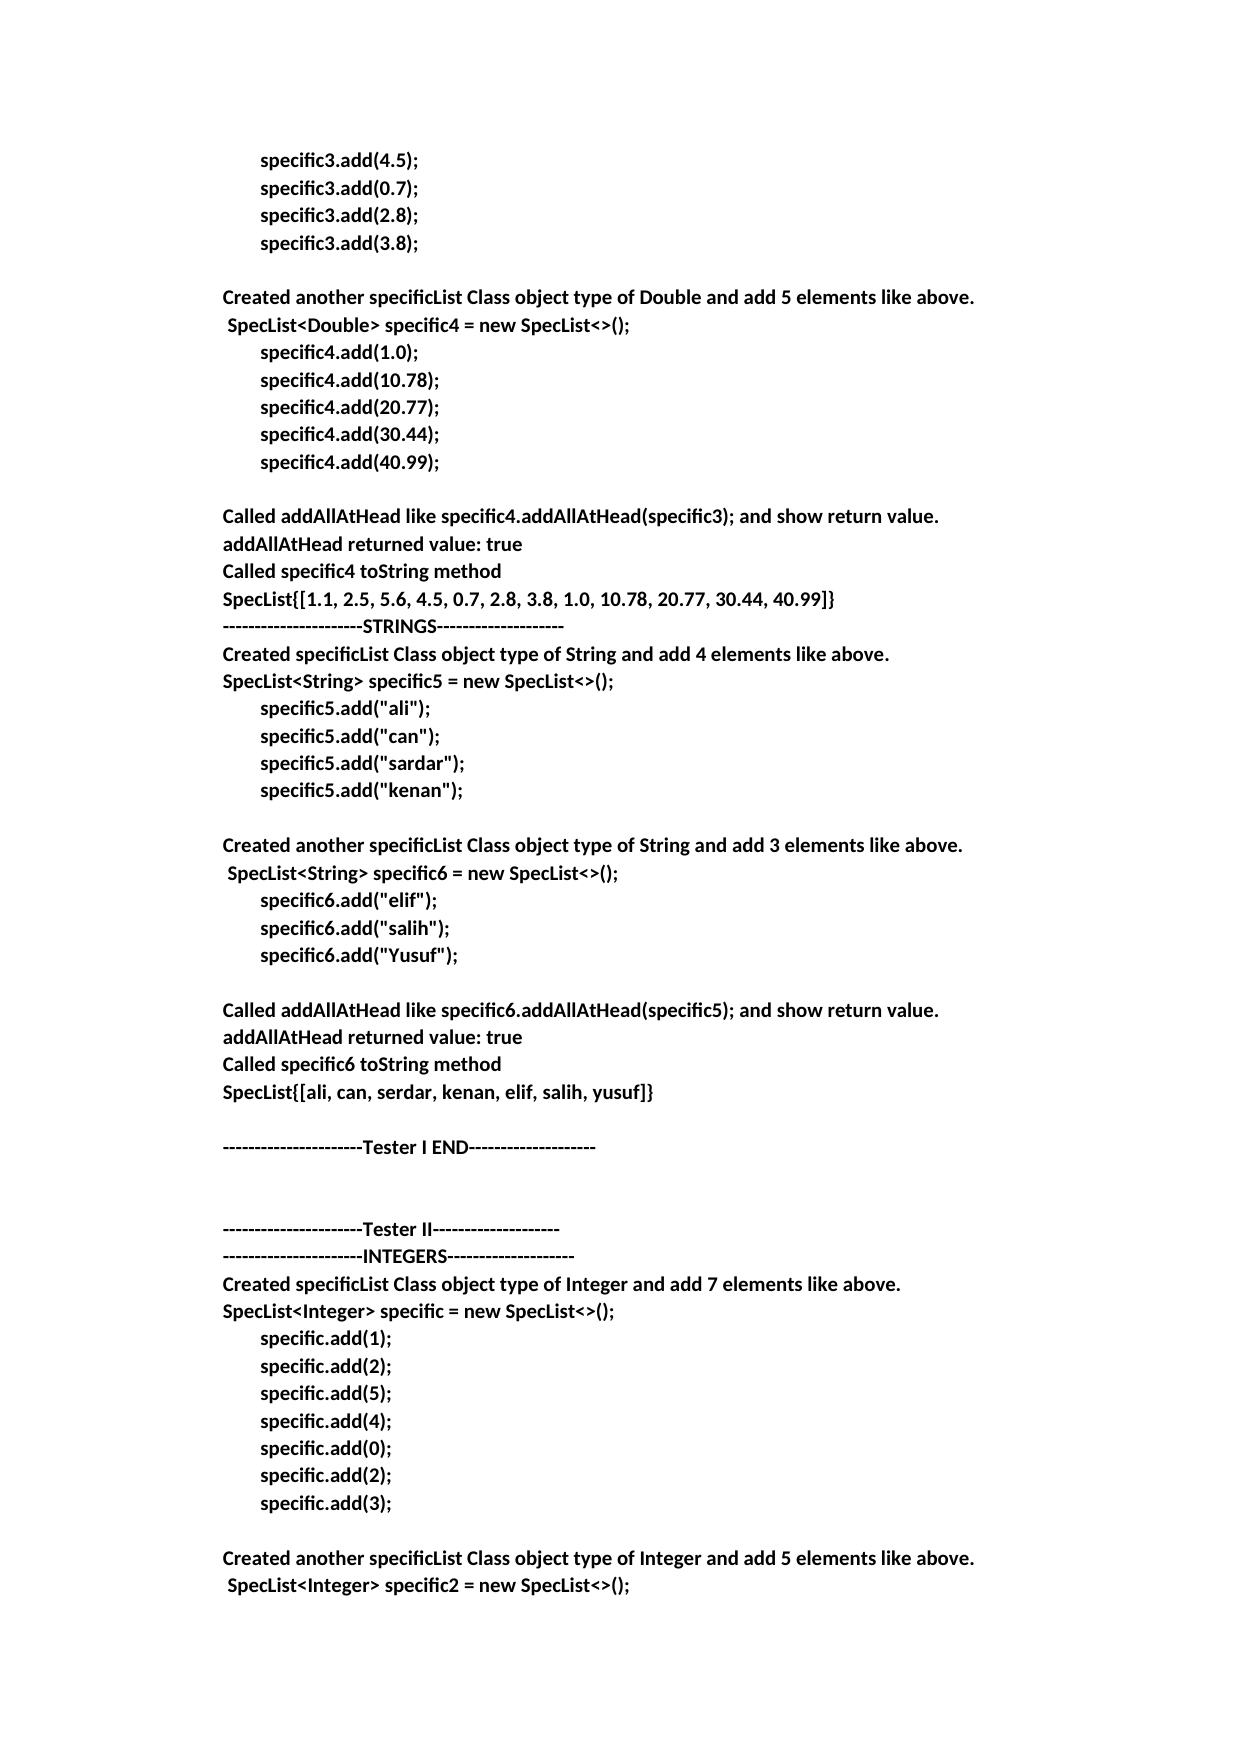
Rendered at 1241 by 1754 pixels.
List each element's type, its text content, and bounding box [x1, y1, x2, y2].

list specific3.add(0.7); [223, 175, 1093, 200]
list specific.add(3); [223, 1490, 1093, 1515]
list specific5.add("ali"); [223, 696, 1093, 721]
list specific4.add(40.99); [223, 449, 1093, 474]
list Called addAllAtHead like specific4.addAllAtHead(specific3); and show return value. [223, 504, 1093, 529]
list Called specific6 toString method [223, 1052, 1093, 1077]
list specific6.add("elif"); [223, 887, 1093, 913]
list specific5.add("kenan"); [223, 778, 1093, 803]
list ----------------------STRINGS-------------------- [223, 613, 1093, 639]
list Created another specificList Class object type of String and add 3 elements like above. [223, 832, 1093, 858]
list specific5.add("sardar"); [223, 750, 1093, 776]
list Created another specificList Class object type of Integer and add 5 elements like above. [223, 1545, 1093, 1570]
list Called specific4 toString method [223, 558, 1093, 584]
list addAllAtHead returned value: true [223, 1024, 1093, 1050]
list specific.add(0); [223, 1435, 1093, 1461]
list Created specificList Class object type of Integer and add 7 elements like above. [223, 1271, 1093, 1296]
list Called addAllAtHead like specific6.addAllAtHead(specific5); and show return value. [223, 997, 1093, 1022]
list specific3.add(4.5); [223, 148, 1093, 173]
list Created another specificList Class object type of Double and add 5 elements like above. [223, 284, 1093, 310]
list SpecList<Double> specific4 = new SpecList<>(); [223, 312, 1093, 337]
list specific.add(1); [223, 1326, 1093, 1351]
list specific.add(2); [223, 1463, 1093, 1488]
list specific6.add("Yusuf"); [223, 942, 1093, 967]
list ----------------------Tester I END-------------------- [223, 1134, 1093, 1159]
list SpecList<String> specific5 = new SpecList<>(); [223, 668, 1093, 693]
list specific4.add(20.77); [223, 394, 1093, 419]
list ----------------------INTEGERS-------------------- [223, 1243, 1093, 1269]
list specific4.add(30.44); [223, 422, 1093, 447]
list specific4.add(1.0); [223, 339, 1093, 365]
list specific.add(2); [223, 1353, 1093, 1378]
list specific.add(4); [223, 1408, 1093, 1433]
list addAllAtHead returned value: true [223, 531, 1093, 557]
list specific.add(5); [223, 1380, 1093, 1406]
list SpecList<String> specific6 = new SpecList<>(); [223, 860, 1093, 885]
list specific3.add(3.8); [223, 230, 1093, 255]
list SpecList<Integer> specific = new SpecList<>(); [223, 1298, 1093, 1324]
list Created specificList Class object type of String and add 4 elements like above. [223, 641, 1093, 666]
list SpecList{[ali, can, serdar, kenan, elif, salih, yusuf]} [223, 1079, 1093, 1104]
list specific5.add("can"); [223, 723, 1093, 748]
list SpecList<Integer> specific2 = new SpecList<>(); [223, 1572, 1093, 1598]
list SpecList{[1.1, 2.5, 5.6, 4.5, 0.7, 2.8, 3.8, 1.0, 10.78, 20.77, 30.44, 40.99]} [223, 586, 1093, 611]
list ----------------------Tester II-------------------- [223, 1216, 1093, 1241]
list specific4.add(10.78); [223, 367, 1093, 392]
list specific6.add("salih"); [223, 915, 1093, 940]
list specific3.add(2.8); [223, 202, 1093, 228]
